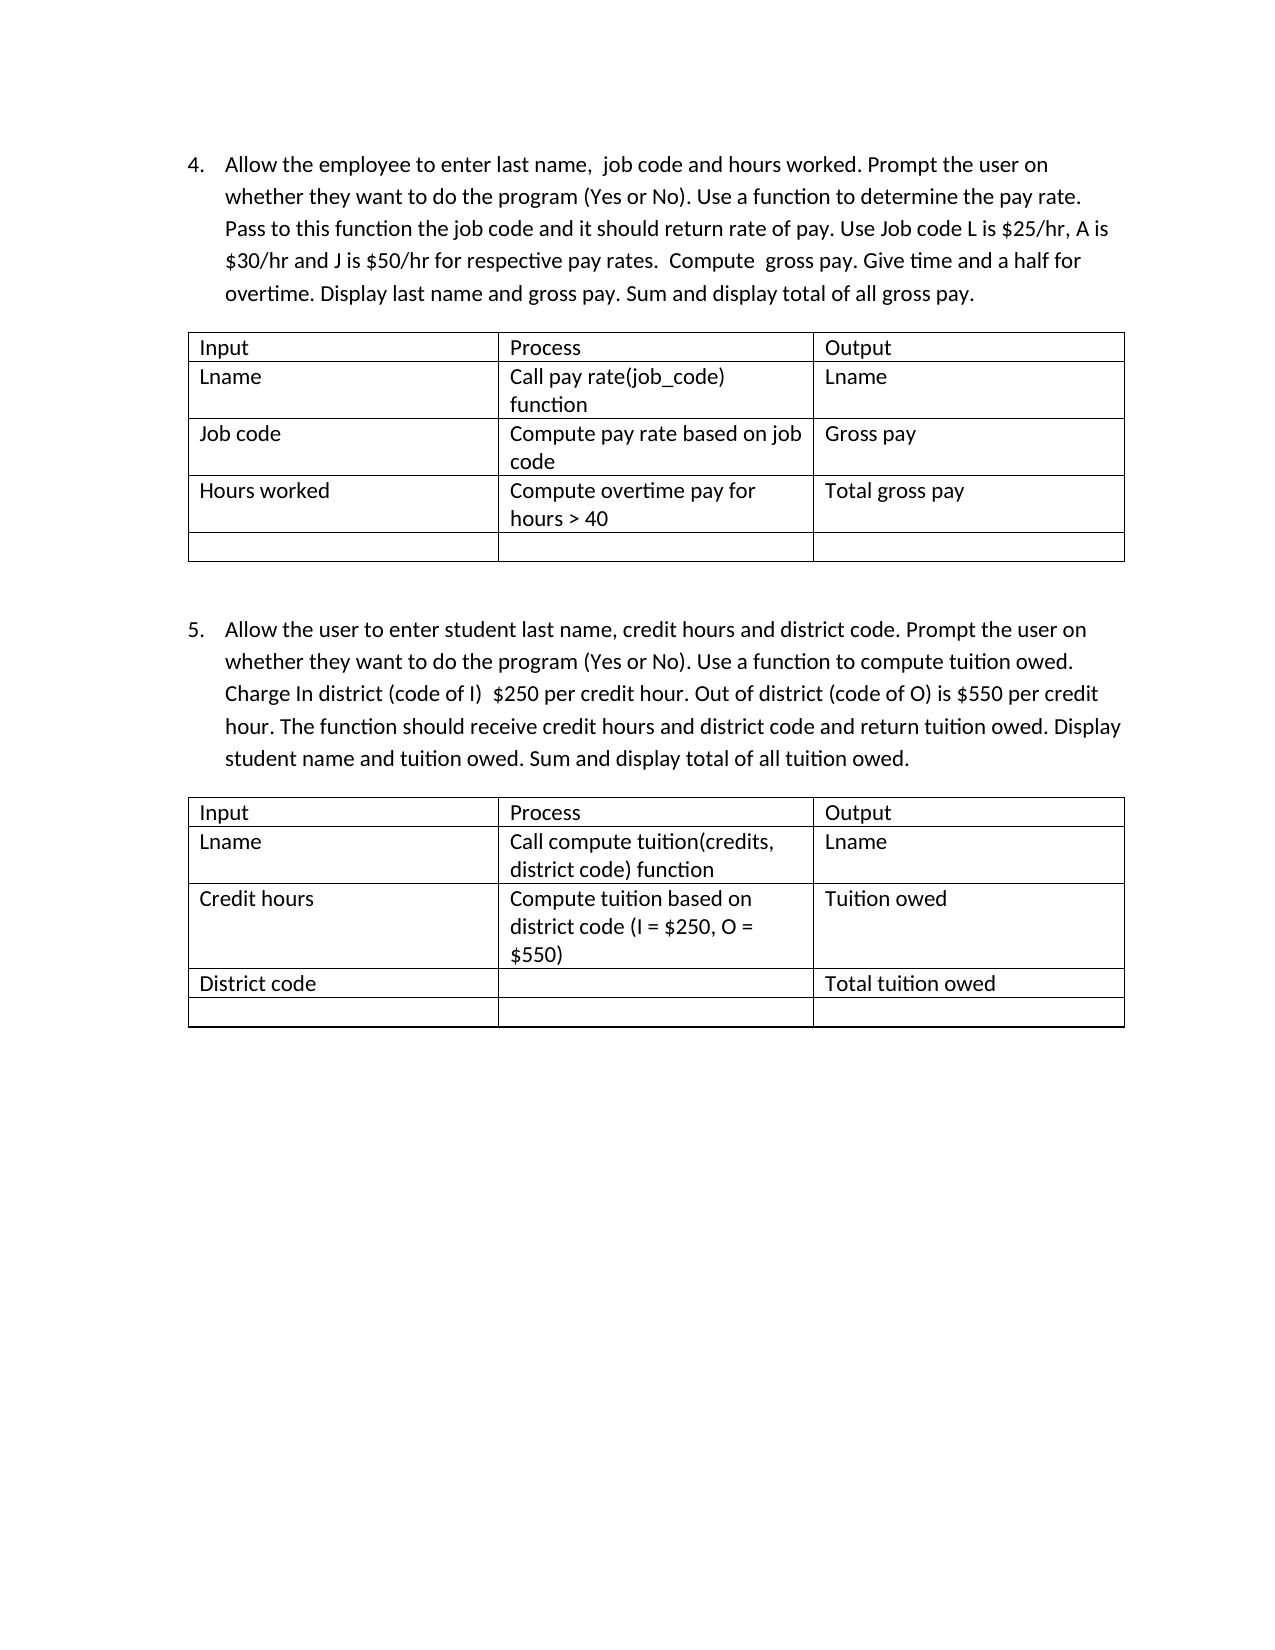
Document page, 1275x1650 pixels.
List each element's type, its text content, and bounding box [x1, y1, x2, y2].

table_cell Call compute tuition(credits, district code) function [499, 827, 813, 883]
table_header Output [814, 333, 1124, 361]
table_cell Total gross pay [814, 476, 1124, 532]
table_cell [189, 533, 498, 561]
table_cell [499, 998, 813, 1026]
table_cell [189, 998, 498, 1026]
table_cell [499, 969, 813, 997]
table_cell Lname [814, 827, 1124, 883]
list Allow the employee to enter last name, job code and hours worked. Prompt the user on whether they want to do the program (Yes or No). Use a function to determine the pay rate. Pass to this function the job code and it should return rate of pay. Use Job code L is $25/hr, A is $30/hr and J is $50/hr for respective pay rates. Compute gross pay. Give time and a half for overtime. Display last name and gross pay. Sum and display total of all gross pay. [187, 150, 1125, 307]
list Allow the user to enter student last name, credit hours and district code. Prompt the user on whether they want to do the program (Yes or No). Use a function to compute tuition owed. Charge In district (code of I) $250 per credit hour. Out of district (code of O) is $550 per credit hour. The function should receive credit hours and district code and return tuition owed. Display student name and tuition owed. Sum and display total of all tuition owed. [187, 615, 1125, 772]
table_cell Job code [189, 419, 498, 475]
table_cell Hours worked [189, 476, 498, 532]
table_header Input [189, 798, 498, 826]
table_cell Compute tuition based on district code (I = $250, O = $550) [499, 884, 813, 968]
table_cell Compute pay rate based on job code [499, 419, 813, 475]
table_cell [814, 998, 1124, 1026]
table_header Input [189, 333, 498, 361]
table_cell District code [189, 969, 498, 997]
table_cell Gross pay [814, 419, 1124, 475]
table_cell [499, 533, 813, 561]
table_header Output [814, 798, 1124, 826]
table_cell Tuition owed [814, 884, 1124, 968]
table_cell Lname [189, 827, 498, 883]
table_cell Lname [189, 362, 498, 418]
table_cell Lname [814, 362, 1124, 418]
table_cell Credit hours [189, 884, 498, 968]
table_cell Total tuition owed [814, 969, 1124, 997]
table_cell Call pay rate(job_code) function [499, 362, 813, 418]
table_header Process [499, 798, 813, 826]
table_cell [814, 533, 1124, 561]
table_header Process [499, 333, 813, 361]
table_cell Compute overtime pay for hours > 40 [499, 476, 813, 532]
